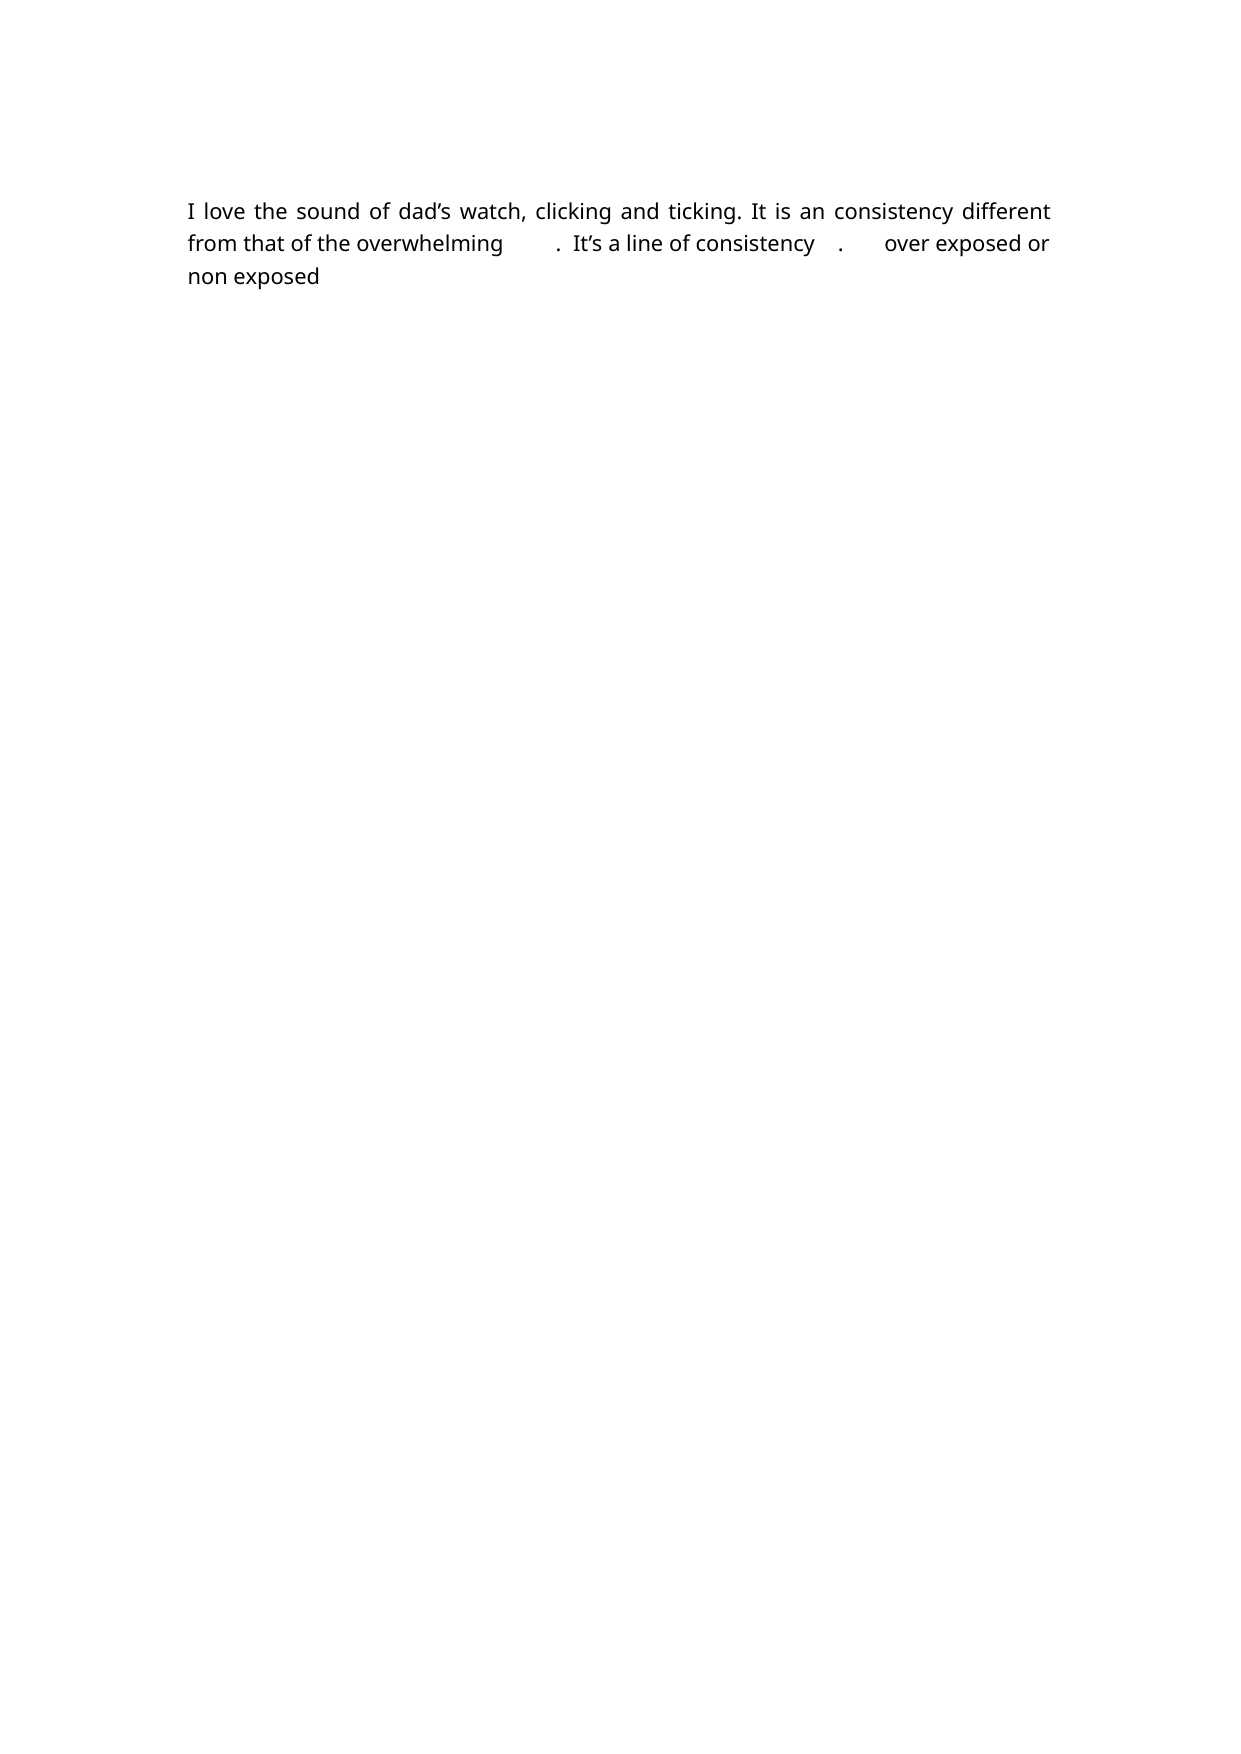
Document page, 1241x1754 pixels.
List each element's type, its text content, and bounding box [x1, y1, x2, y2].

text I love the sound of dad’s watch, clicking and ticking. It is an consistency different from that of the overwhelming . It’s a line of consistency . over exposed or non exposed [187, 194, 1053, 292]
